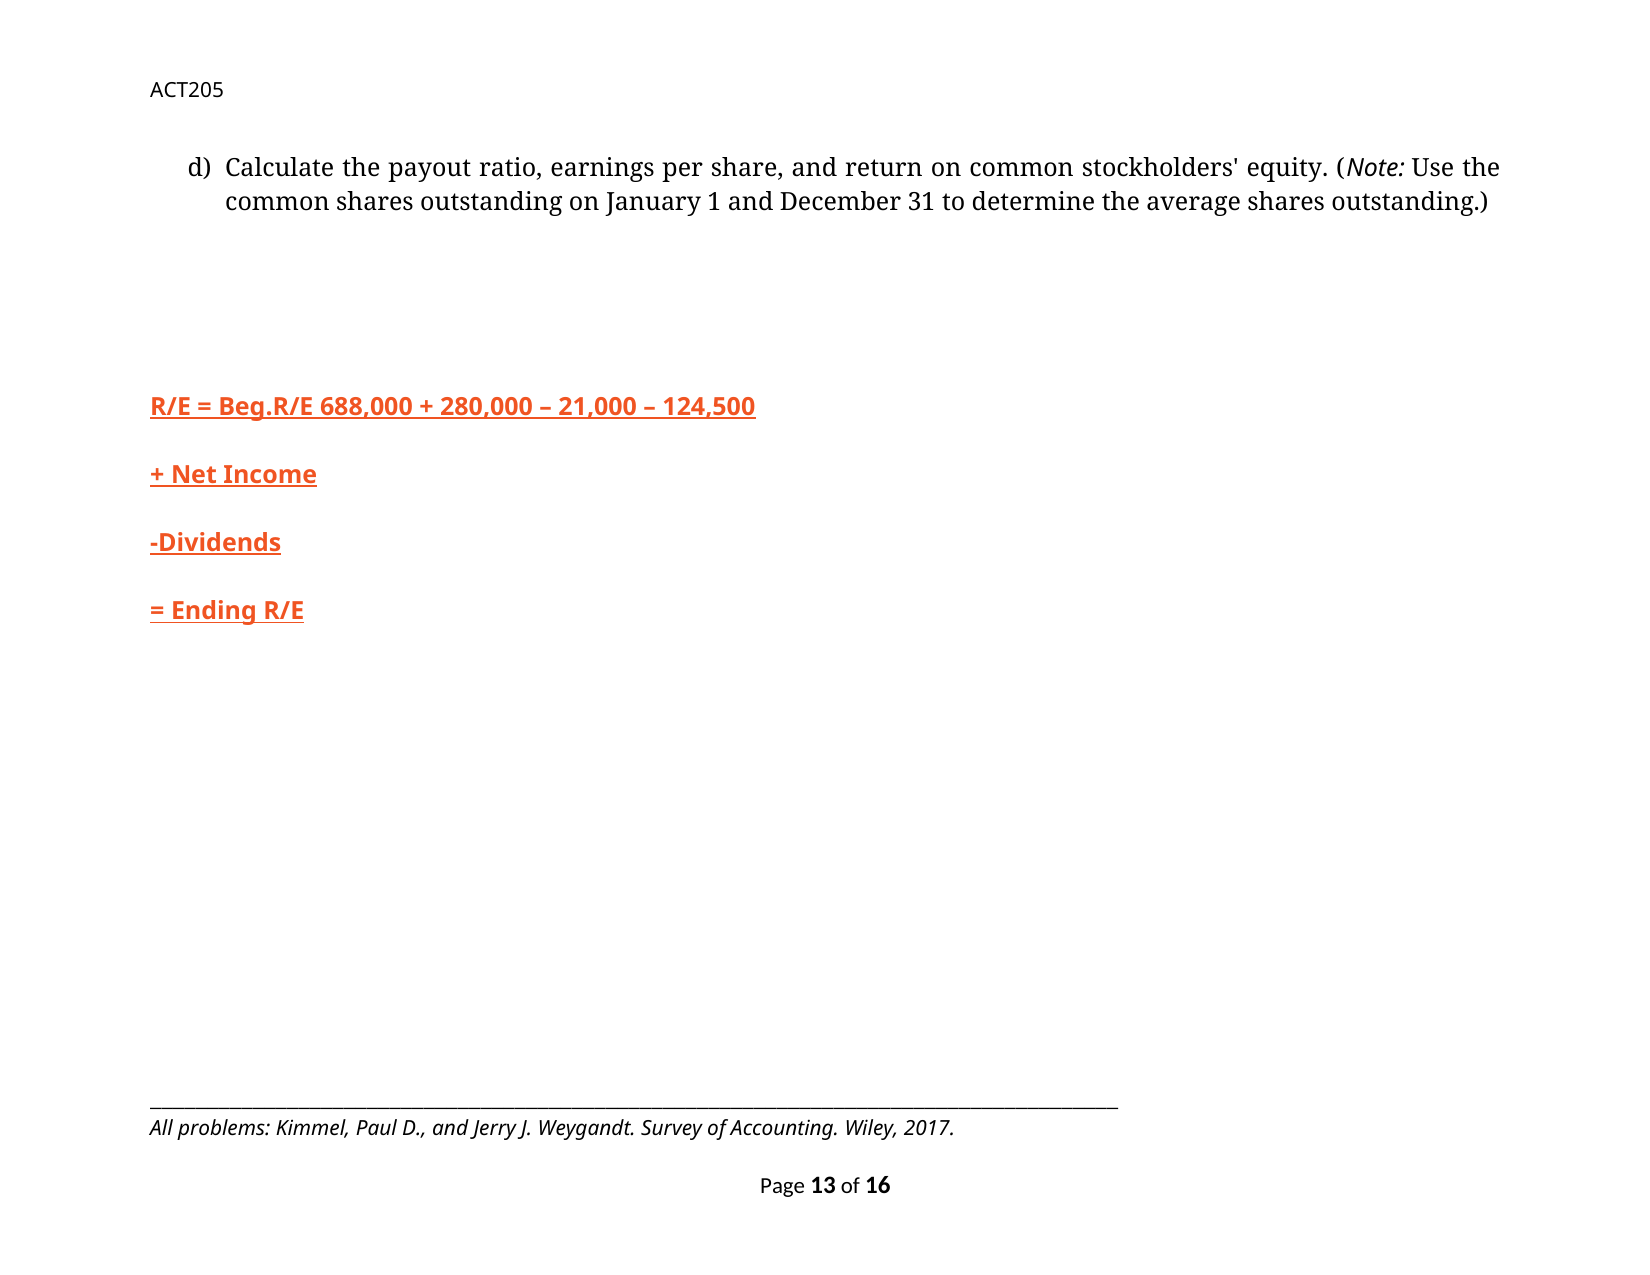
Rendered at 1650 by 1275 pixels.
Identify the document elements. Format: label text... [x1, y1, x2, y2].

text + Net Income [150, 457, 1500, 491]
text -Dividends [150, 525, 1500, 559]
list Calculate the payout ratio, earnings per share, and return on common stockholders' equity. (Note: Use the common shares outstanding on January 1 and December 31 to determine the average shares outstanding.) [187, 150, 1500, 218]
text = Ending R/E [150, 593, 1500, 627]
text R/E = Beg.R/E 688,000 + 280,000 – 21,000 – 124,500 [150, 388, 1500, 422]
